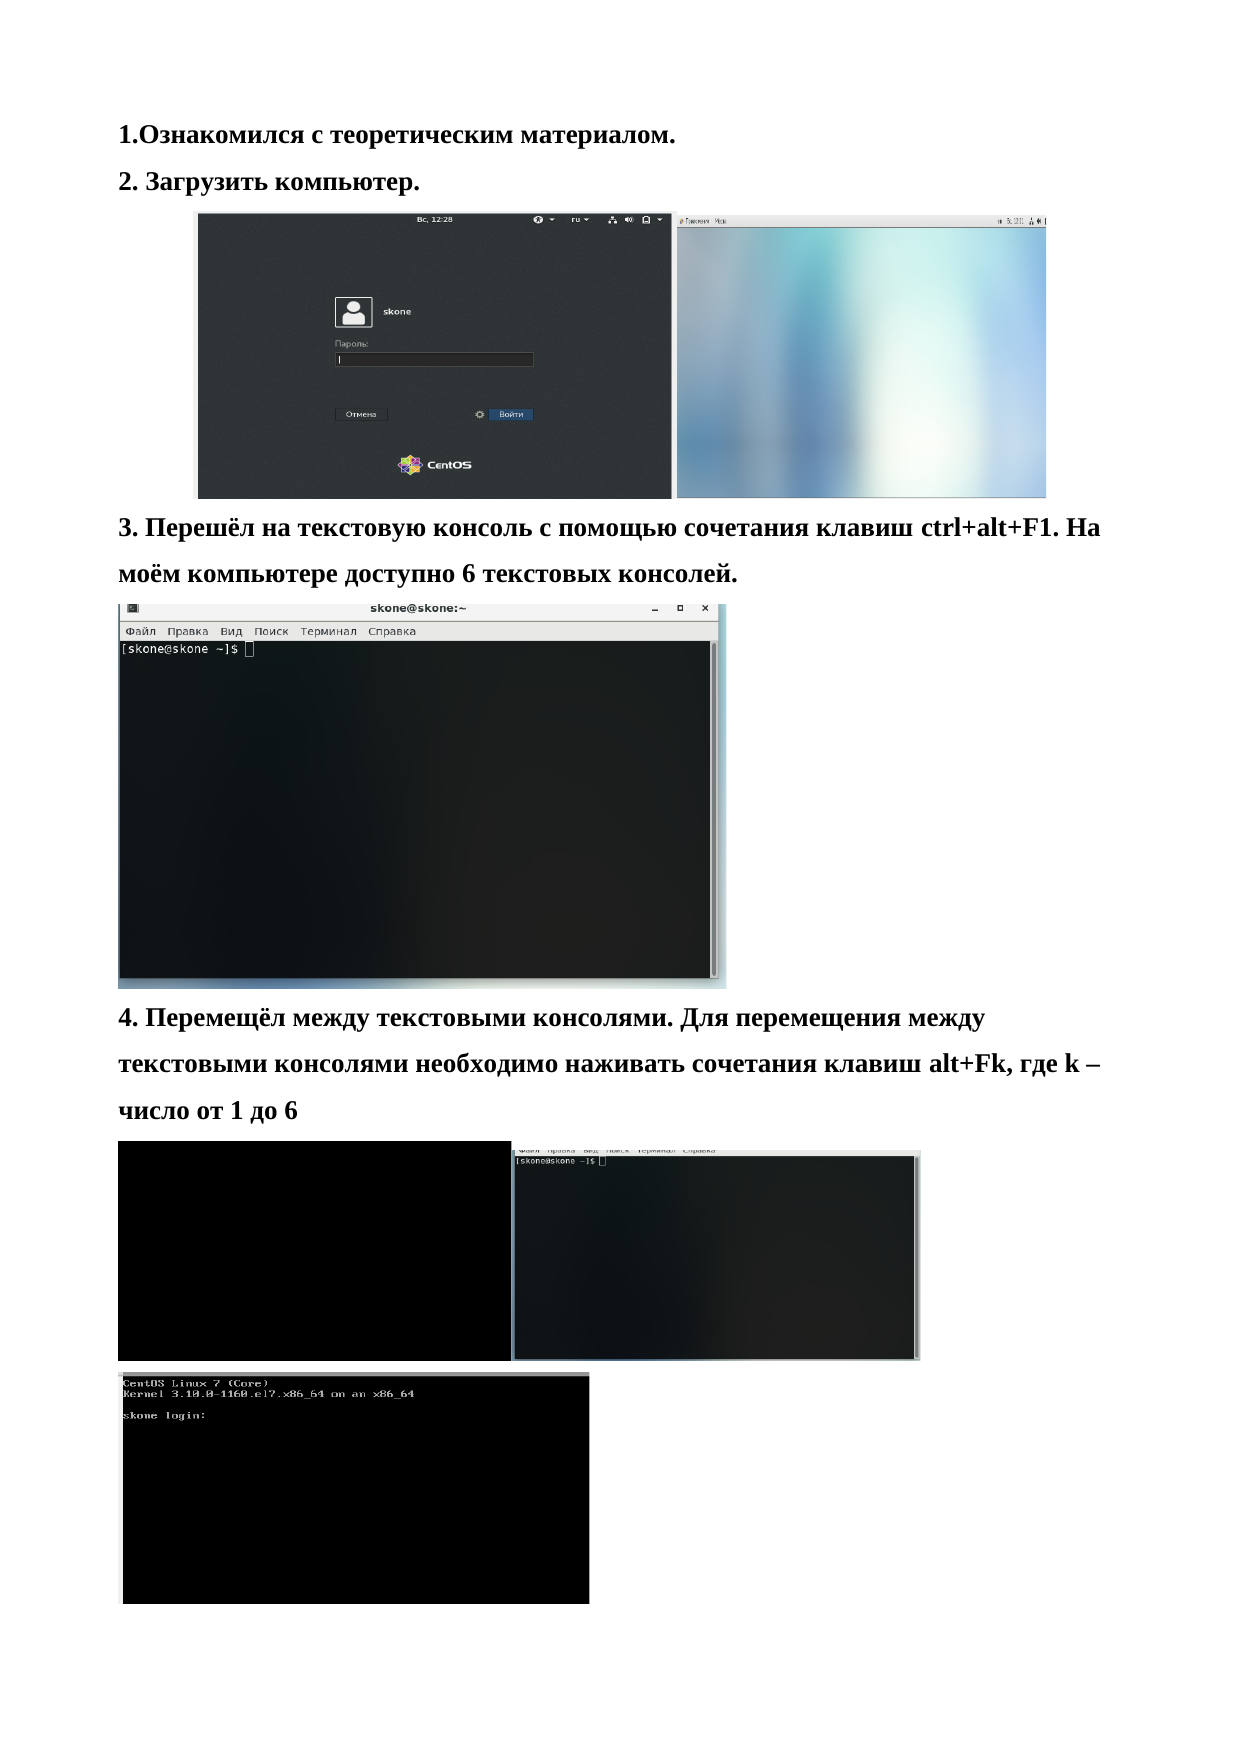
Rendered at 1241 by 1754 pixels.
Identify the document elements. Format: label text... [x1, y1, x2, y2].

text 2. Загрузить компьютер. [118, 165, 1122, 196]
picture [118, 1372, 590, 1604]
picture [118, 1141, 921, 1361]
picture [118, 604, 727, 989]
text 3. Перешёл на текстовую консоль с помощью сочетания клавиш ctrl+alt+F1. На моём компьютере доступно 6 текстовых консолей. [118, 511, 1122, 588]
picture [193, 211, 1047, 499]
text 4. Перемещёл между текстовыми консолями. Для перемещения между текстовыми консолями необходимо наживать сочетания клавиш alt+Fk, где k – число от 1 до 6 [118, 1001, 1122, 1125]
text 1.Ознакомился с теоретическим материалом. [118, 118, 1122, 149]
